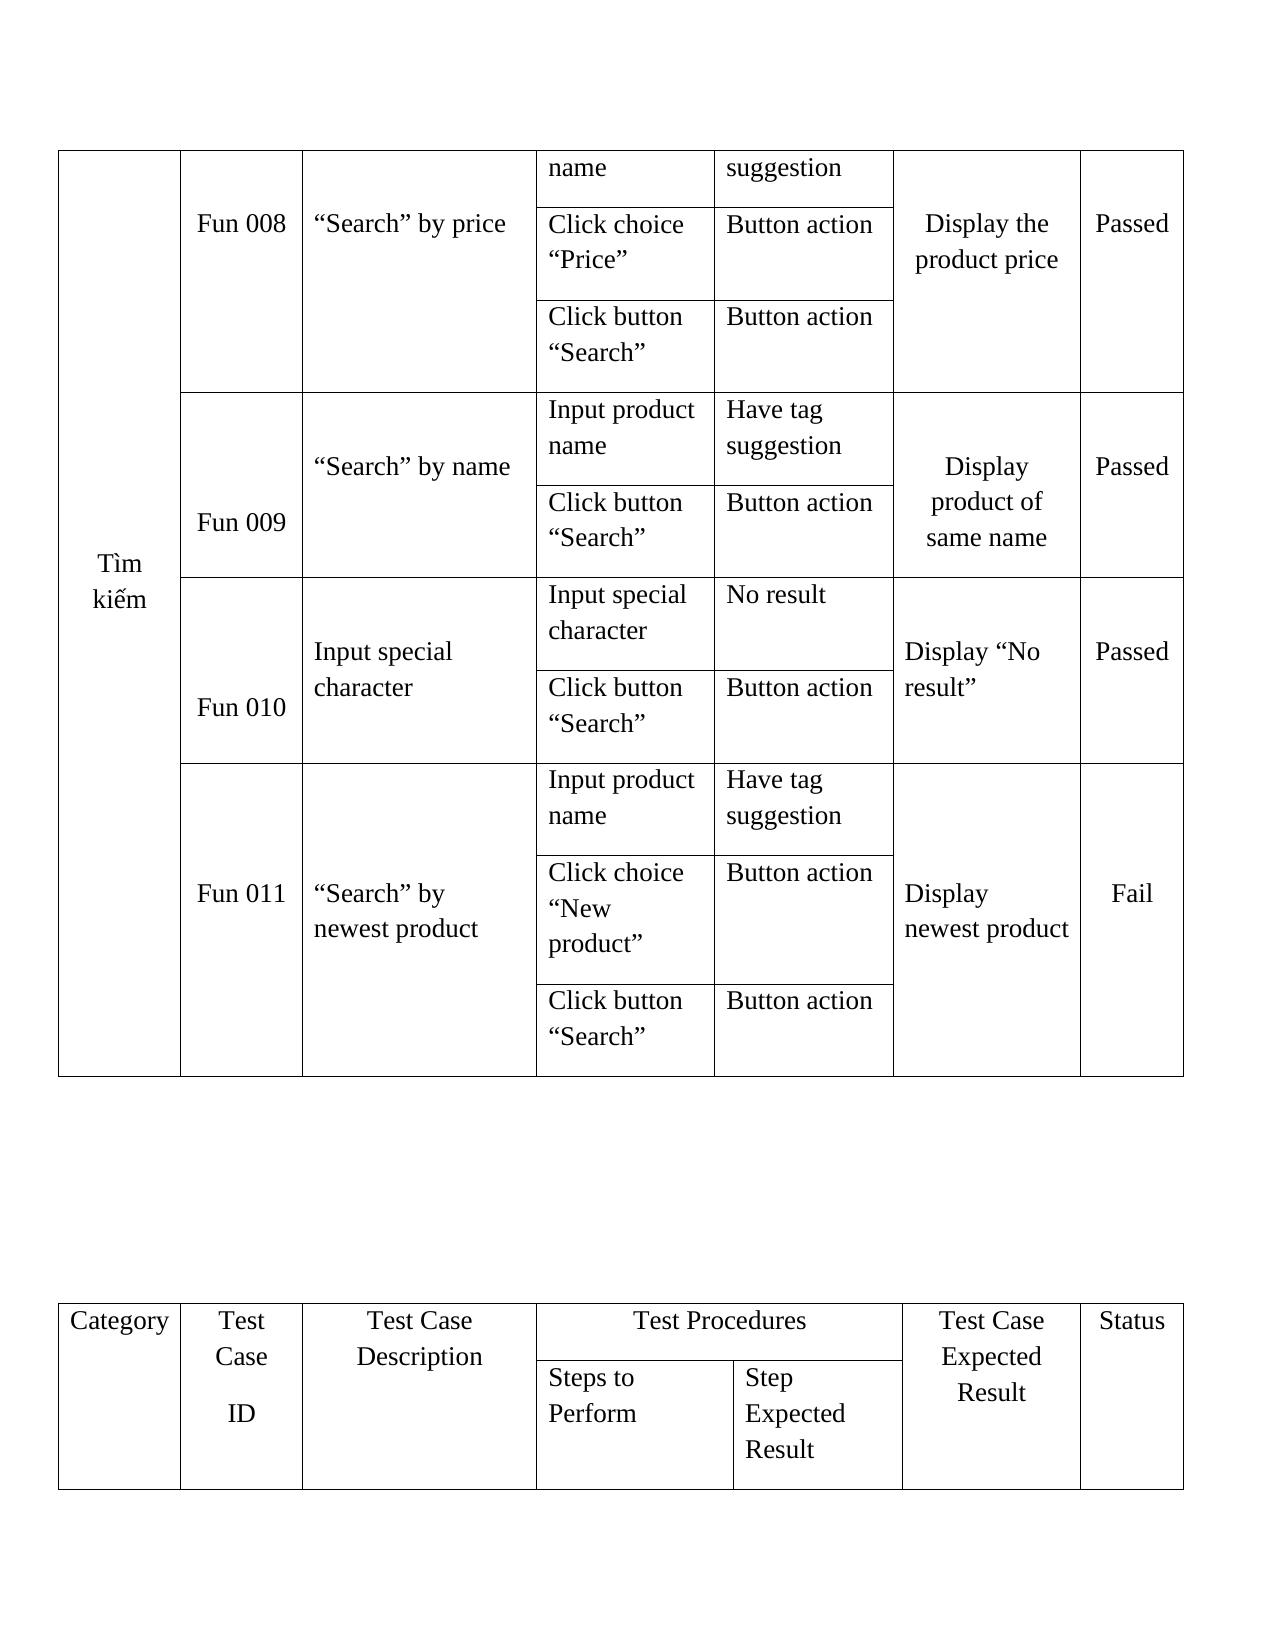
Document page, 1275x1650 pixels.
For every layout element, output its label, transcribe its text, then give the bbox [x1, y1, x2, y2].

table_cell Click choice “Price” [537, 208, 714, 299]
table_cell Button action [715, 985, 893, 1076]
table_cell Input special character [303, 578, 536, 762]
table_header Test Case Expected Result [903, 1304, 1080, 1488]
table_cell Have tag suggestion [715, 393, 893, 485]
table_cell No result [715, 578, 893, 670]
table_header Test Procedures [537, 1304, 902, 1360]
table_header Category [59, 1304, 180, 1488]
table_cell Display newest product [894, 764, 1080, 1076]
table_header Status [1081, 1304, 1183, 1488]
table_cell Click button “Search” [537, 985, 714, 1076]
table_cell Input special character [537, 578, 714, 670]
table_cell Have tag suggestion [715, 151, 893, 207]
table_cell Input product name [537, 764, 714, 855]
table_cell Have tag suggestion [715, 764, 893, 855]
table_cell Fun 008 [181, 151, 302, 392]
table_cell Input product name [537, 151, 714, 207]
table_cell Click button “Search” [537, 301, 714, 392]
table_cell “Search” by name [303, 393, 536, 577]
table_cell Display “No result” [894, 578, 1080, 762]
table_header Test Case Description [303, 1304, 536, 1488]
table_header Test Case ID [181, 1304, 302, 1488]
table_cell Click button “Search” [537, 671, 714, 762]
table_cell Passed [1081, 151, 1183, 392]
table_cell Fun 009 [181, 393, 302, 577]
table_cell “Search” by price [303, 151, 536, 392]
table_cell Display product of same name [894, 393, 1080, 577]
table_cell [894, 151, 1080, 392]
table_cell Fun 011 [181, 764, 302, 1076]
table_cell Steps to Perform [537, 1361, 733, 1488]
table_cell Fail [1081, 764, 1183, 1076]
table_cell Input product name [537, 393, 714, 485]
table_cell Button action [715, 208, 893, 299]
table_cell “Search” by newest product [303, 764, 536, 1076]
table_cell Click choice “New product” [537, 856, 714, 983]
table_cell Button action [715, 671, 893, 762]
table_cell Button action [715, 301, 893, 392]
table_cell Button action [715, 486, 893, 577]
table_cell Fun 010 [181, 578, 302, 762]
table_cell Passed [1081, 578, 1183, 762]
table_cell Tìm kiếm [59, 151, 180, 1076]
table_cell Step Expected Result [734, 1361, 902, 1488]
table_cell Click button “Search” [537, 486, 714, 577]
table_cell Passed [1081, 393, 1183, 577]
table_cell Button action [715, 856, 893, 983]
